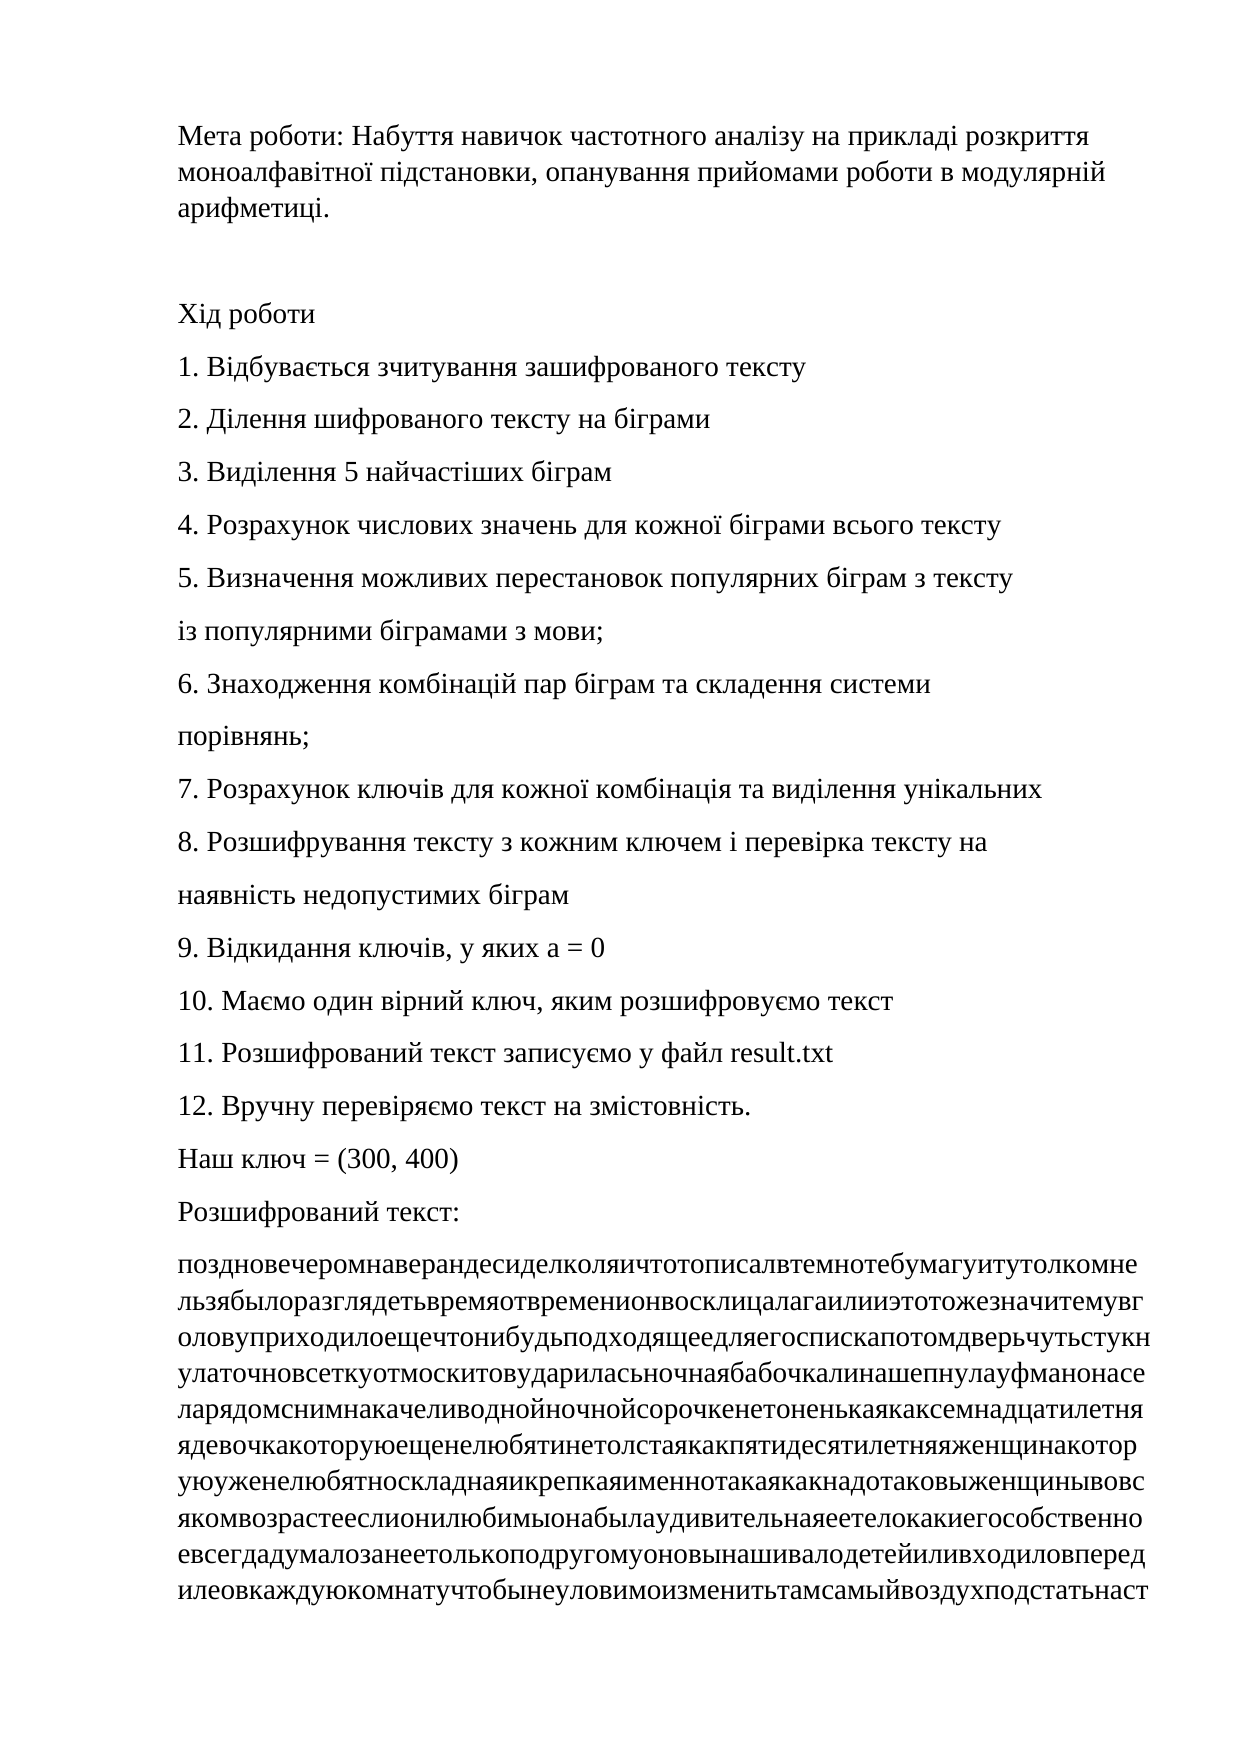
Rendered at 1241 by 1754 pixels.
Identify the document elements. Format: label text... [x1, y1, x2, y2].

text 3. Виділення 5 найчастіших біграм [177, 454, 1152, 488]
text 7. Розрахунок ключів для кожної комбінація та виділення унікальних [177, 771, 1152, 805]
text 6. Знаходження комбінацій пар біграм та складення системи [177, 666, 1152, 699]
text Розшифрований текст: [177, 1194, 1152, 1227]
text Наш ключ = (300, 400) [177, 1141, 1152, 1174]
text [177, 1247, 1152, 1606]
text 11. Розшифрований текст записуємо у файл result.txt [177, 1035, 1152, 1069]
text 4. Розрахунок числових значень для кожної біграми всього тексту [177, 507, 1152, 541]
text порівнянь; [177, 718, 1152, 752]
text 5. Визначення можливих перестановок популярних біграм з тексту [177, 560, 1152, 594]
text 8. Розшифрування тексту з кожним ключем і перевірка тексту на [177, 824, 1152, 858]
text 10. Маємо один вірний ключ, яким розшифровуємо текст [177, 983, 1152, 1016]
text 2. Ділення шифрованого тексту на біграми [177, 402, 1152, 435]
text Хід роботи [177, 296, 1152, 329]
text із популярними біграмами з мови; [177, 613, 1152, 646]
text наявність недопустимих біграм [177, 877, 1152, 911]
text Мета роботи: Набуття навичок частотного аналізу на прикладі розкриття моноалфавітної підстановки, опанування прийомами роботи в модулярній арифметиці. [177, 118, 1152, 224]
text 12. Вручну перевіряємо текст на змістовність. [177, 1088, 1152, 1122]
text 1. Відбувається зчитування зашифрованого тексту [177, 349, 1152, 382]
text 9. Відкидання ключів, у яких а = 0 [177, 930, 1152, 963]
